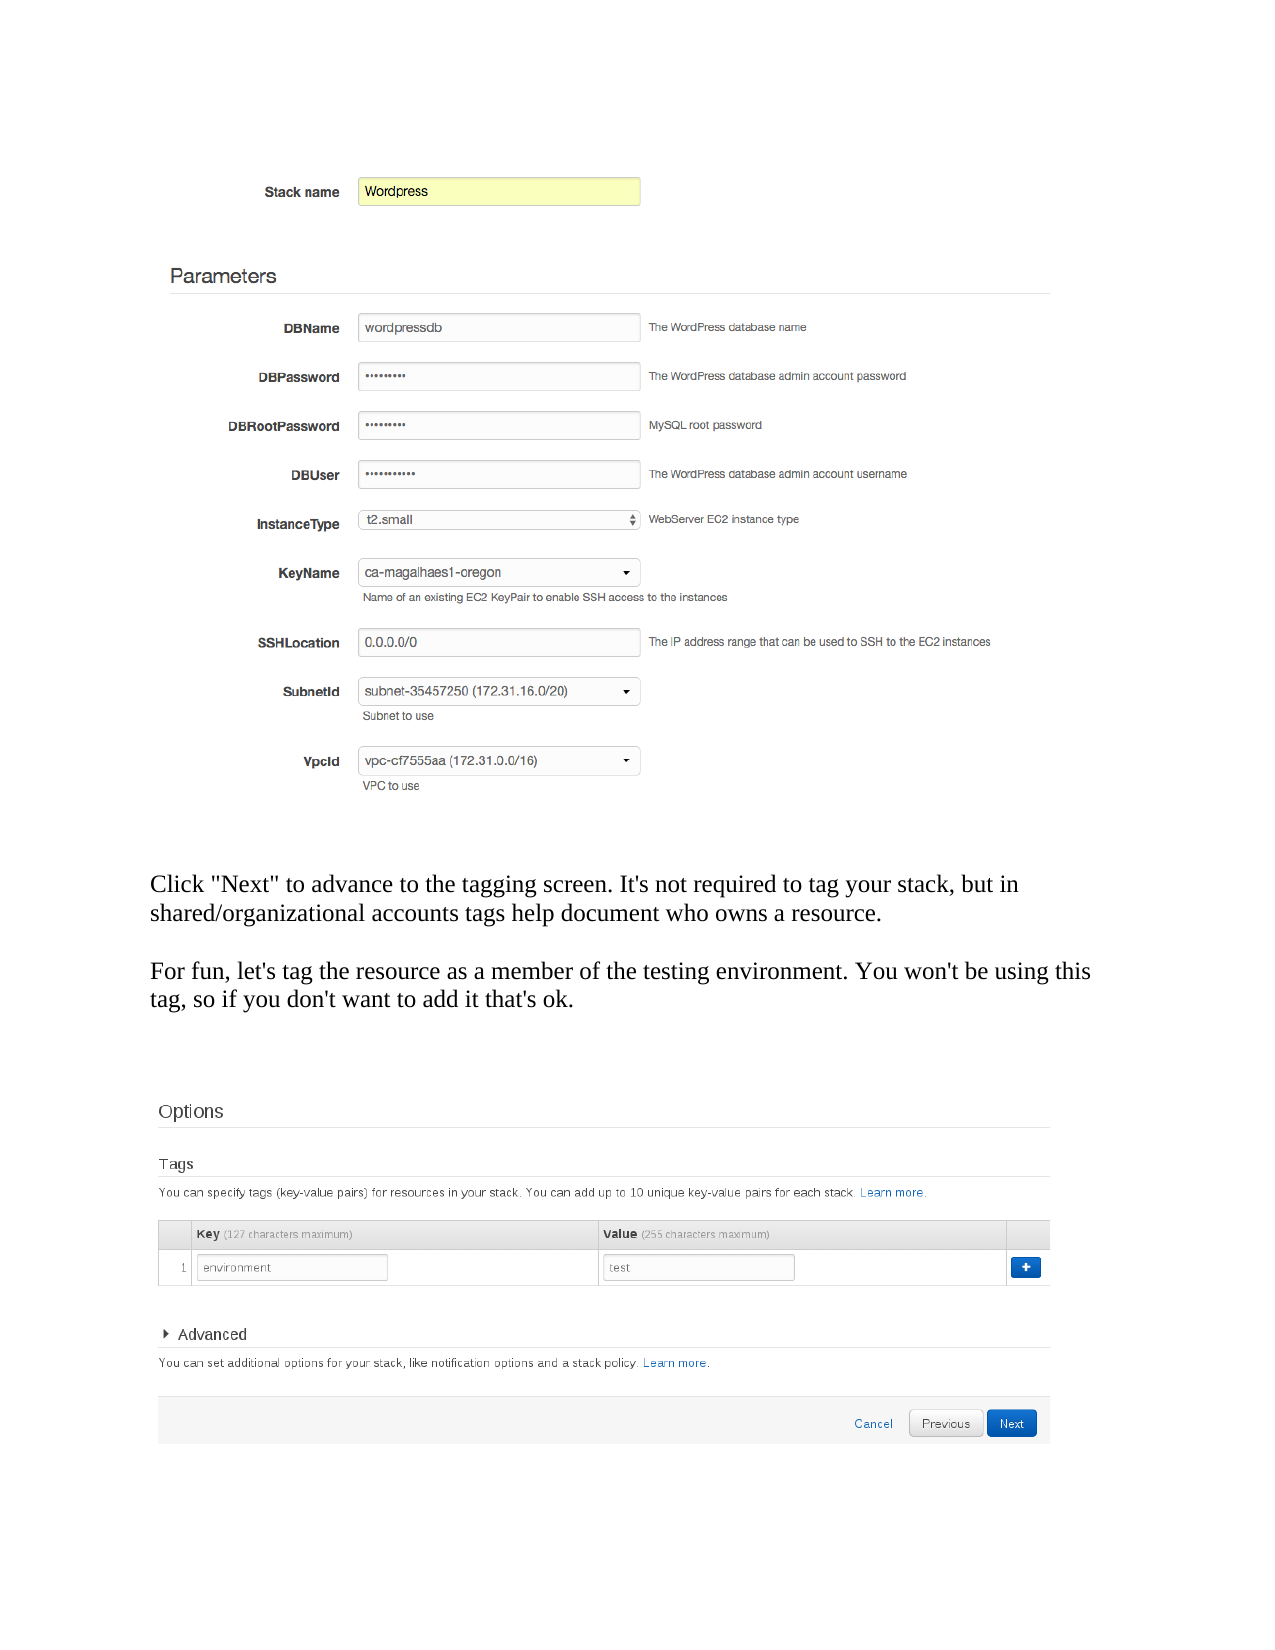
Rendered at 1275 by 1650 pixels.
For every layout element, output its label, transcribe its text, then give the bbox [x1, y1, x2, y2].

text For fun, let's tag the resource as a member of the testing environment. You won't be using this tag, so if you don't want to add it that's ok. [150, 956, 1125, 1013]
picture [150, 150, 1050, 840]
text Click "Next" to advance to the tagging screen. It's not required to tag your stack, but in shared/organizational accounts tags help document who owns a resource. [150, 869, 1125, 927]
picture [150, 1100, 1050, 1444]
